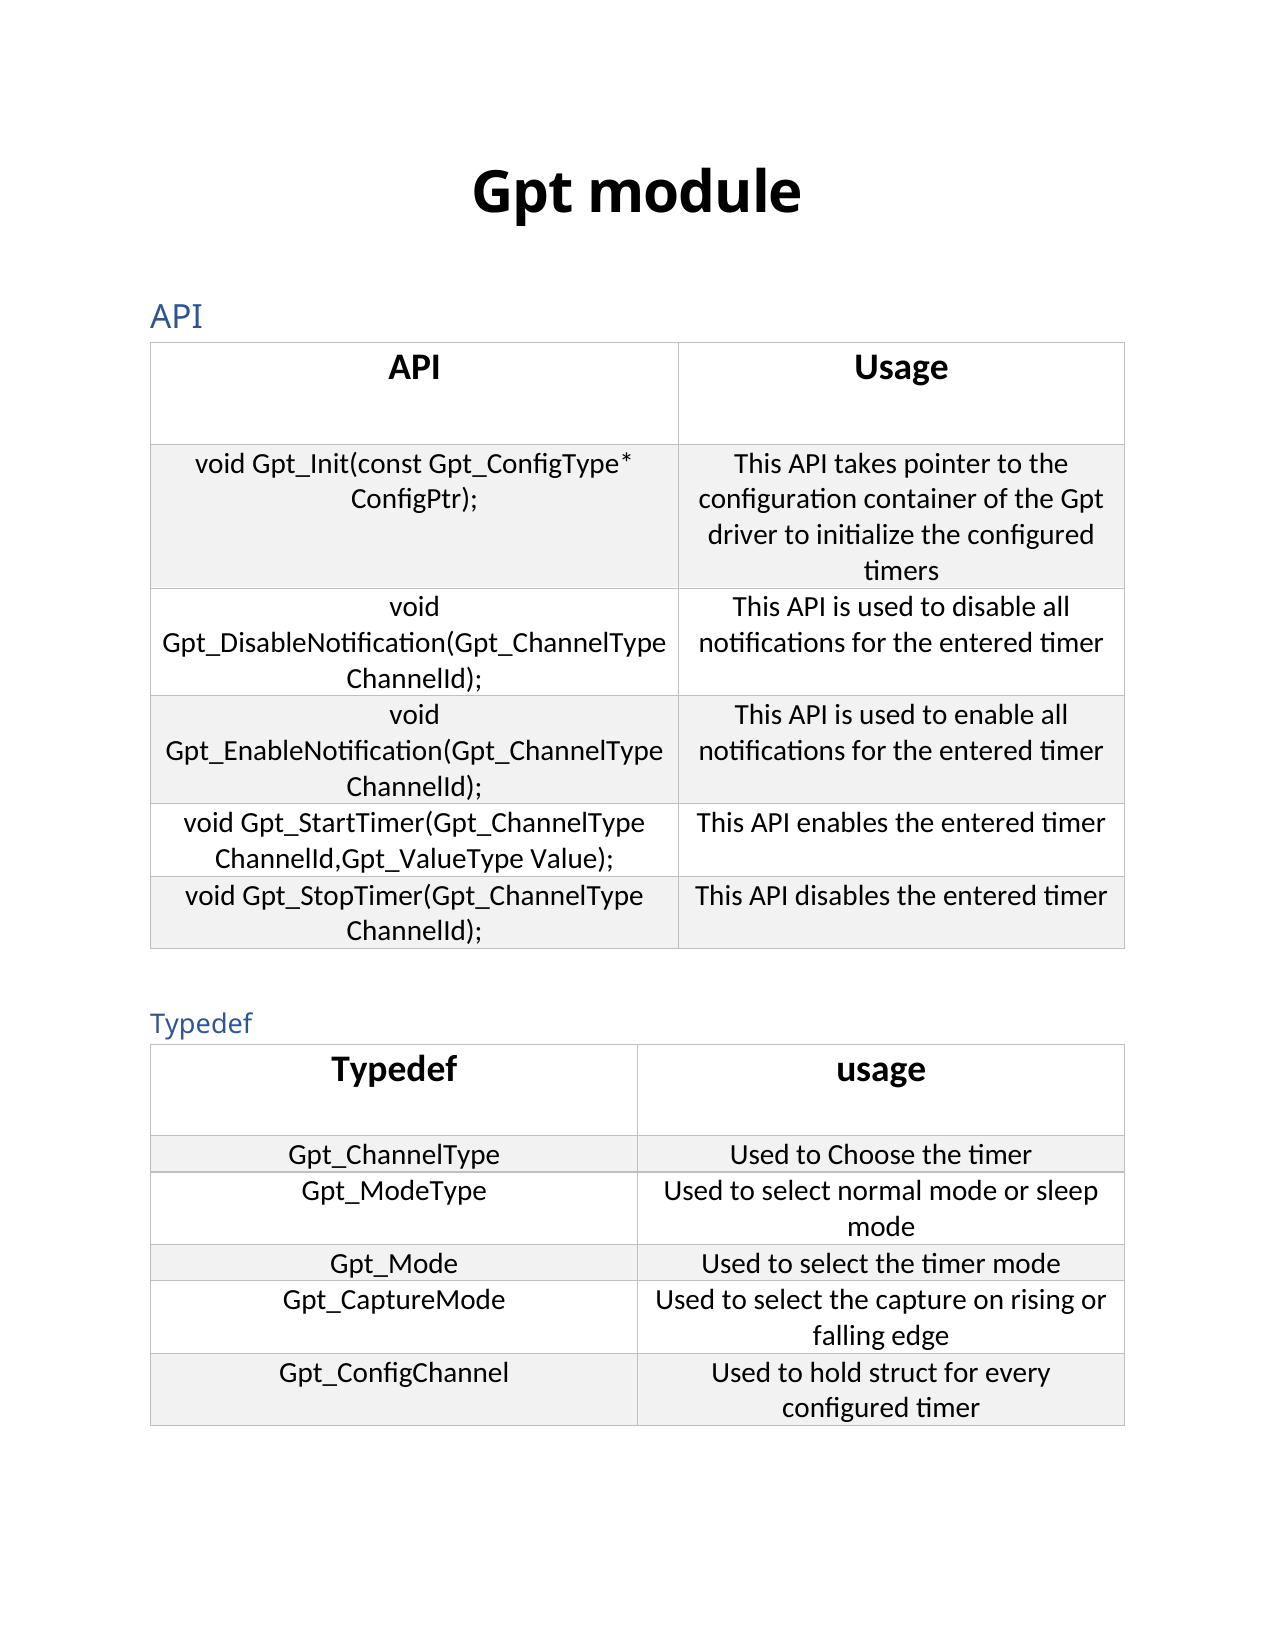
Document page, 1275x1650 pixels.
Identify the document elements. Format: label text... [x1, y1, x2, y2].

table_cell void Gpt_Init(const Gpt_ConfigType* ConfigPtr); [151, 445, 678, 587]
table_cell Used to hold struct for every configured timer [638, 1354, 1124, 1425]
table_cell void Gpt_StopTimer(Gpt_ChannelType ChannelId); [151, 877, 678, 948]
subtitle API [150, 293, 1125, 338]
table_cell Gpt_CaptureMode [151, 1281, 637, 1353]
table_header API [151, 343, 678, 444]
table_cell This API is used to enable all notifications for the entered timer [679, 696, 1124, 803]
title Gpt module [150, 150, 1125, 229]
table_cell Gpt_ModeType [151, 1173, 637, 1244]
table_cell This API is used to disable all notifications for the entered timer [679, 589, 1124, 695]
table_cell This API disables the entered timer [679, 877, 1124, 948]
table_cell Used to Choose the timer [638, 1136, 1124, 1171]
table_cell void Gpt_DisableNotification(Gpt_ChannelType ChannelId); [151, 589, 678, 695]
table_header Typedef [151, 1045, 637, 1135]
table_cell This API enables the entered timer [679, 804, 1124, 876]
table_cell Used to select normal mode or sleep mode [638, 1173, 1124, 1244]
table_cell This API takes pointer to the configuration container of the Gpt driver to initialize the configured timers [679, 445, 1124, 587]
table_cell void Gpt_StartTimer(Gpt_ChannelType ChannelId,Gpt_ValueType Value); [151, 804, 678, 876]
table_cell Used to select the timer mode [638, 1245, 1124, 1280]
subtitle Typedef [150, 1004, 1125, 1041]
table_header usage [638, 1045, 1124, 1135]
table_cell void Gpt_EnableNotification(Gpt_ChannelType ChannelId); [151, 696, 678, 803]
table_cell Gpt_ConfigChannel [151, 1354, 637, 1425]
table_header Usage [679, 343, 1124, 444]
table_cell Gpt_Mode [151, 1245, 637, 1280]
table_cell Gpt_ChannelType [151, 1136, 637, 1171]
table_cell Used to select the capture on rising or falling edge [638, 1281, 1124, 1353]
